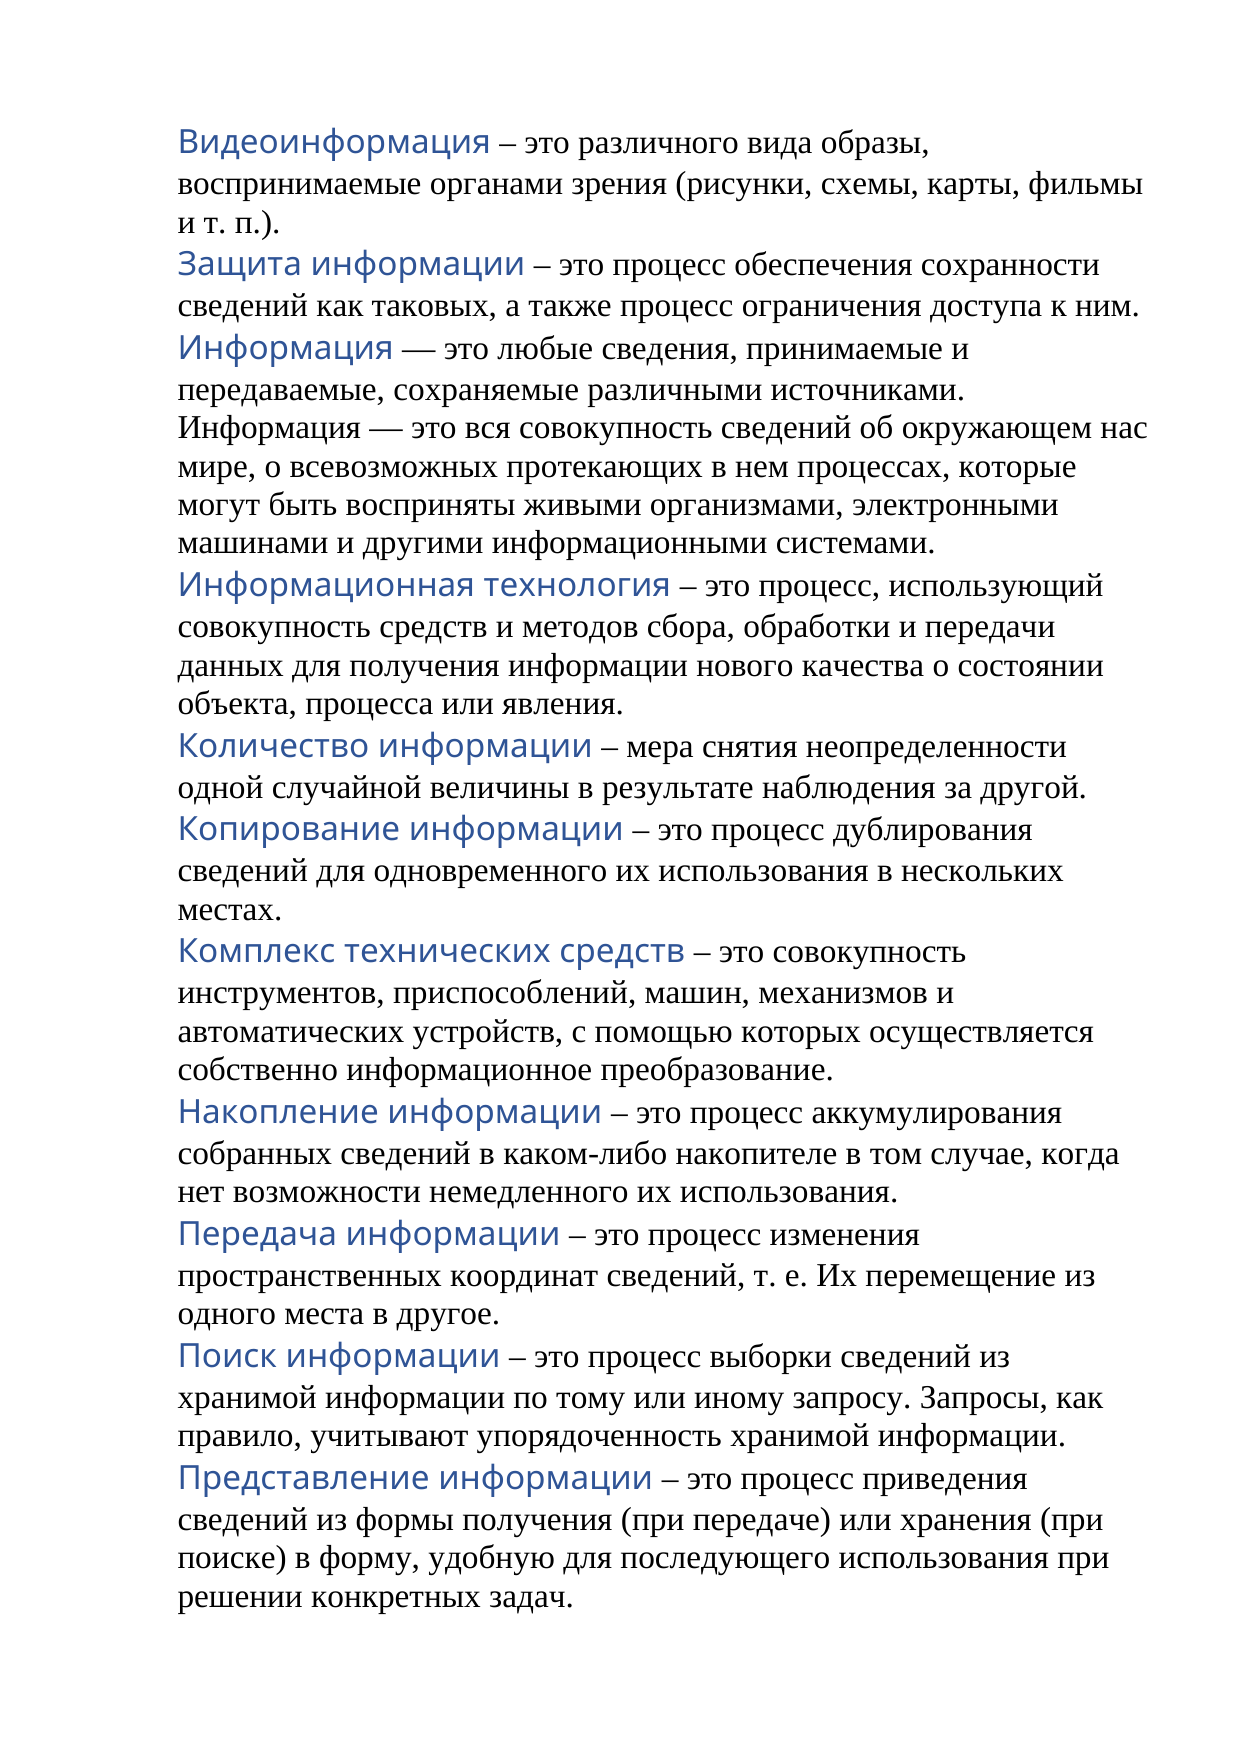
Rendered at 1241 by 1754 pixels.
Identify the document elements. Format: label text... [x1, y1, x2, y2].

text Поиск информации – это процесс выборки сведений из хранимой информации по тому или иному запросу. Запросы, как правило, учитывают упорядоченность хранимой информации. [177, 1332, 1152, 1454]
text Информационная технология – это процесс, использующий совокупность средств и методов сбора, обработки и передачи данных для получения информации нового качества о состоянии [177, 561, 1152, 683]
text Копирование информации – это процесс дублирования сведений для одновременного их использования в нескольких местах. [177, 805, 1152, 927]
text Защита информации – это процесс обеспечения сохранности сведений как таковых, а также процесс ограничения доступа к ним. [177, 240, 1152, 324]
text Информация — это любые сведения, принимаемые и передаваемые, сохраняемые различными источниками. Информация — это вся совокупность сведений об окружающем нас мире, о всевозможных протекающих в нем процессах, которые могут быть восприняты живыми организмами, электронными машинами и другими информационными системами. [177, 324, 1152, 561]
text Количество информации – мера снятия неопределенности одной случайной величины в результате наблюдения за другой. [177, 721, 1152, 805]
text Комплекс технических средств – это совокупность инструментов, приспособлений, машин, механизмов и автоматических устройств, с помощью которых осуществляется собственно информационное преобразование. [177, 927, 1152, 1088]
text Передача информации – это процесс изменения пространственных координат сведений, т. е. Их перемещение из одного места в другое. [177, 1210, 1152, 1332]
text объекта, процесса или явления. [177, 683, 1152, 721]
text Представление информации – это процесс приведения сведений из формы получения (при передаче) или хранения (при поиске) в форму, удобную для последующего использования при решении конкретных задач. [177, 1454, 1152, 1614]
text Видеоинформация – это различного вида образы, воспринимаемые органами зрения (рисунки, схемы, карты, фильмы и т. п.). [177, 118, 1152, 240]
text Накопление информации – это процесс аккумулирования собранных сведений в каком-либо накопителе в том случае, когда нет возможности немедленного их использования. [177, 1088, 1152, 1210]
